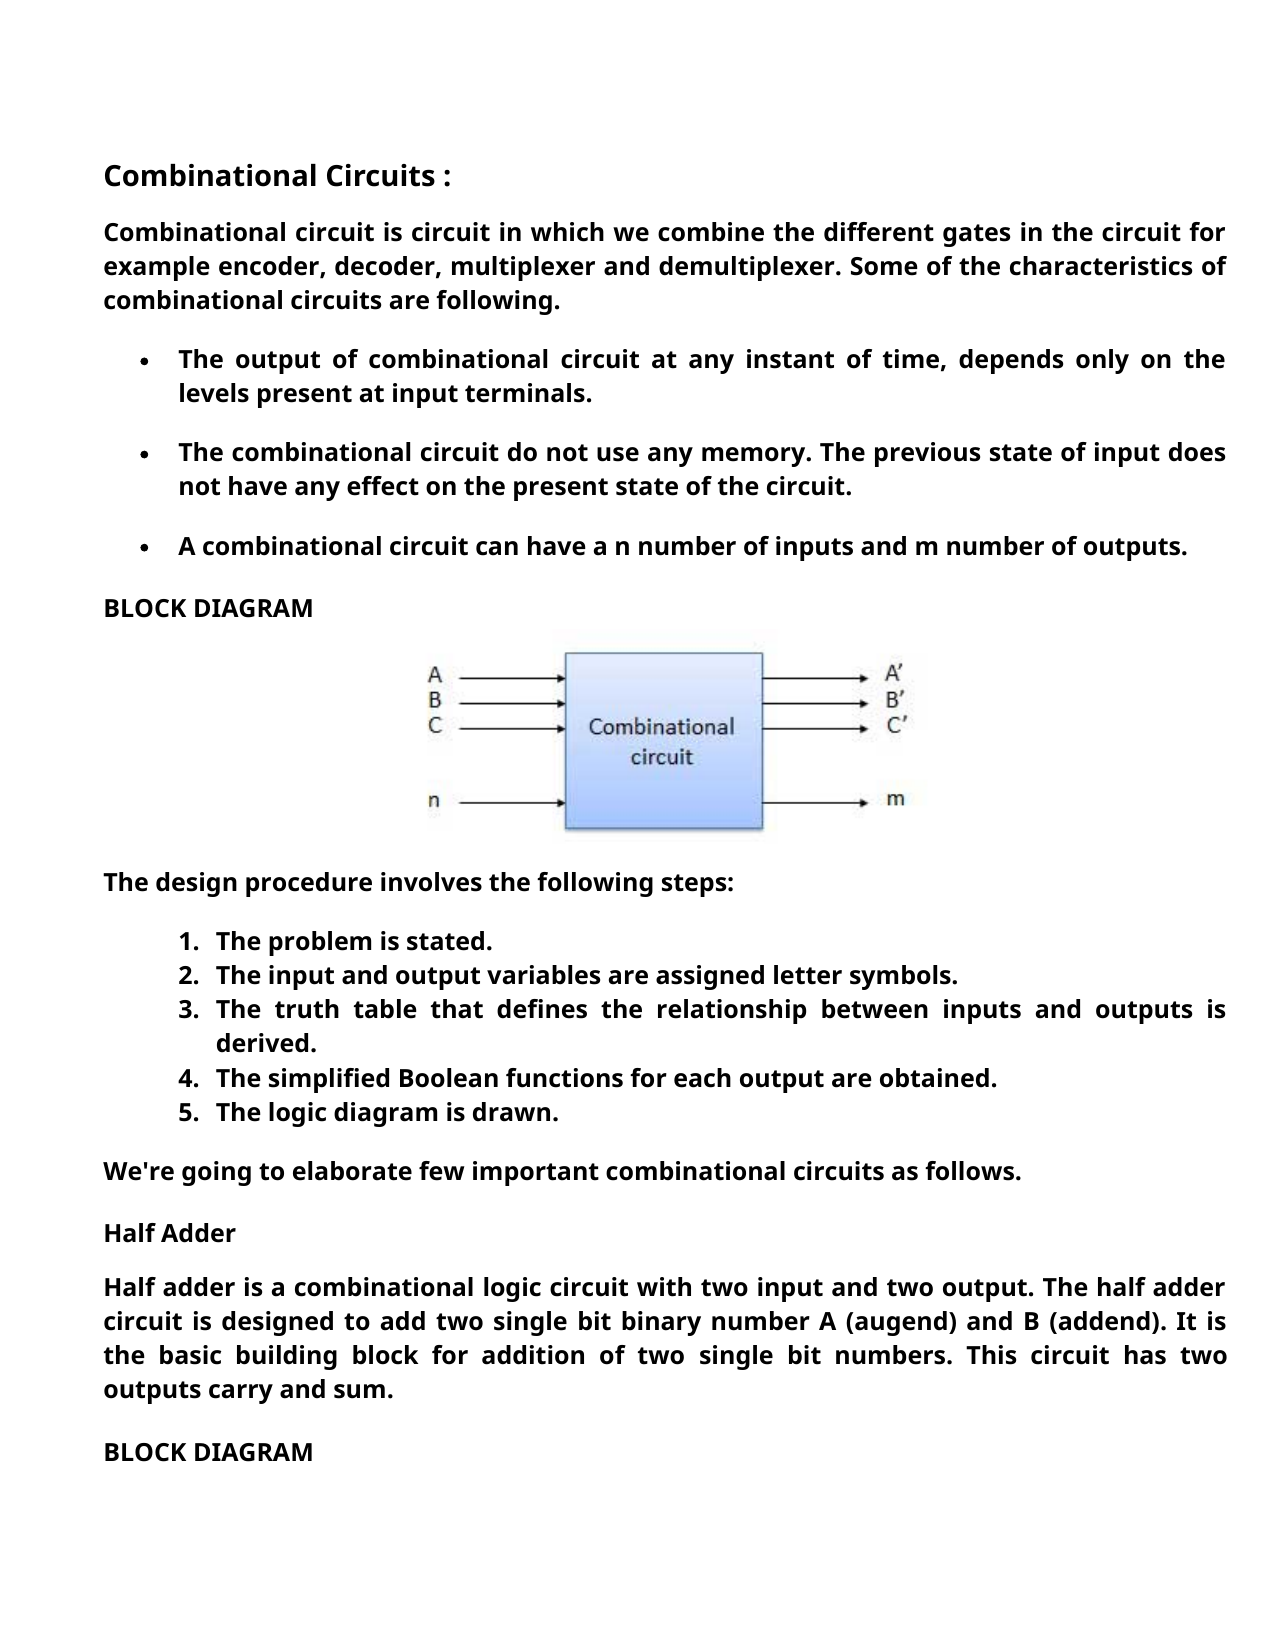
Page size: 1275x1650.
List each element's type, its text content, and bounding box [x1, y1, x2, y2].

text The design procedure involves the following steps: [103, 865, 1228, 899]
text Combinational Circuits : [103, 155, 1223, 195]
list The problem is stated. [178, 924, 1228, 958]
list The output of combinational circuit at any instant of time, depends only on the levels present at input terminals. [141, 342, 1228, 410]
list The simplified Boolean functions for each output are obtained. [178, 1060, 1228, 1094]
list The combinational circuit do not use any memory. The previous state of input does not have any effect on the present state of the circuit. [141, 435, 1228, 503]
text We're going to elaborate few important combinational circuits as follows. [103, 1153, 1228, 1187]
text Half Adder [103, 1212, 1223, 1250]
list A combinational circuit can have a n number of inputs and m number of outputs. [141, 528, 1228, 562]
text Combinational circuit is circuit in which we combine the different gates in the circuit for example encoder, decoder, multiplexer and demultiplexer. Some of the characteristics of combinational circuits are following. [103, 215, 1228, 317]
list The truth table that defines the relationship between inputs and outputs is derived. [178, 992, 1228, 1060]
text Half adder is a combinational logic circuit with two input and two output. The half adder circuit is designed to add two single bit binary number A (augend) and B (addend). It is the basic building block for addition of two single bit numbers. This circuit has two outputs carry and sum. [103, 1270, 1228, 1406]
text Block diagram [103, 1431, 1223, 1469]
list The logic diagram is drawn. [178, 1094, 1228, 1128]
list The input and output variables are assigned letter symbols. [178, 958, 1228, 992]
text Block diagram [103, 587, 1223, 625]
picture [403, 629, 932, 845]
